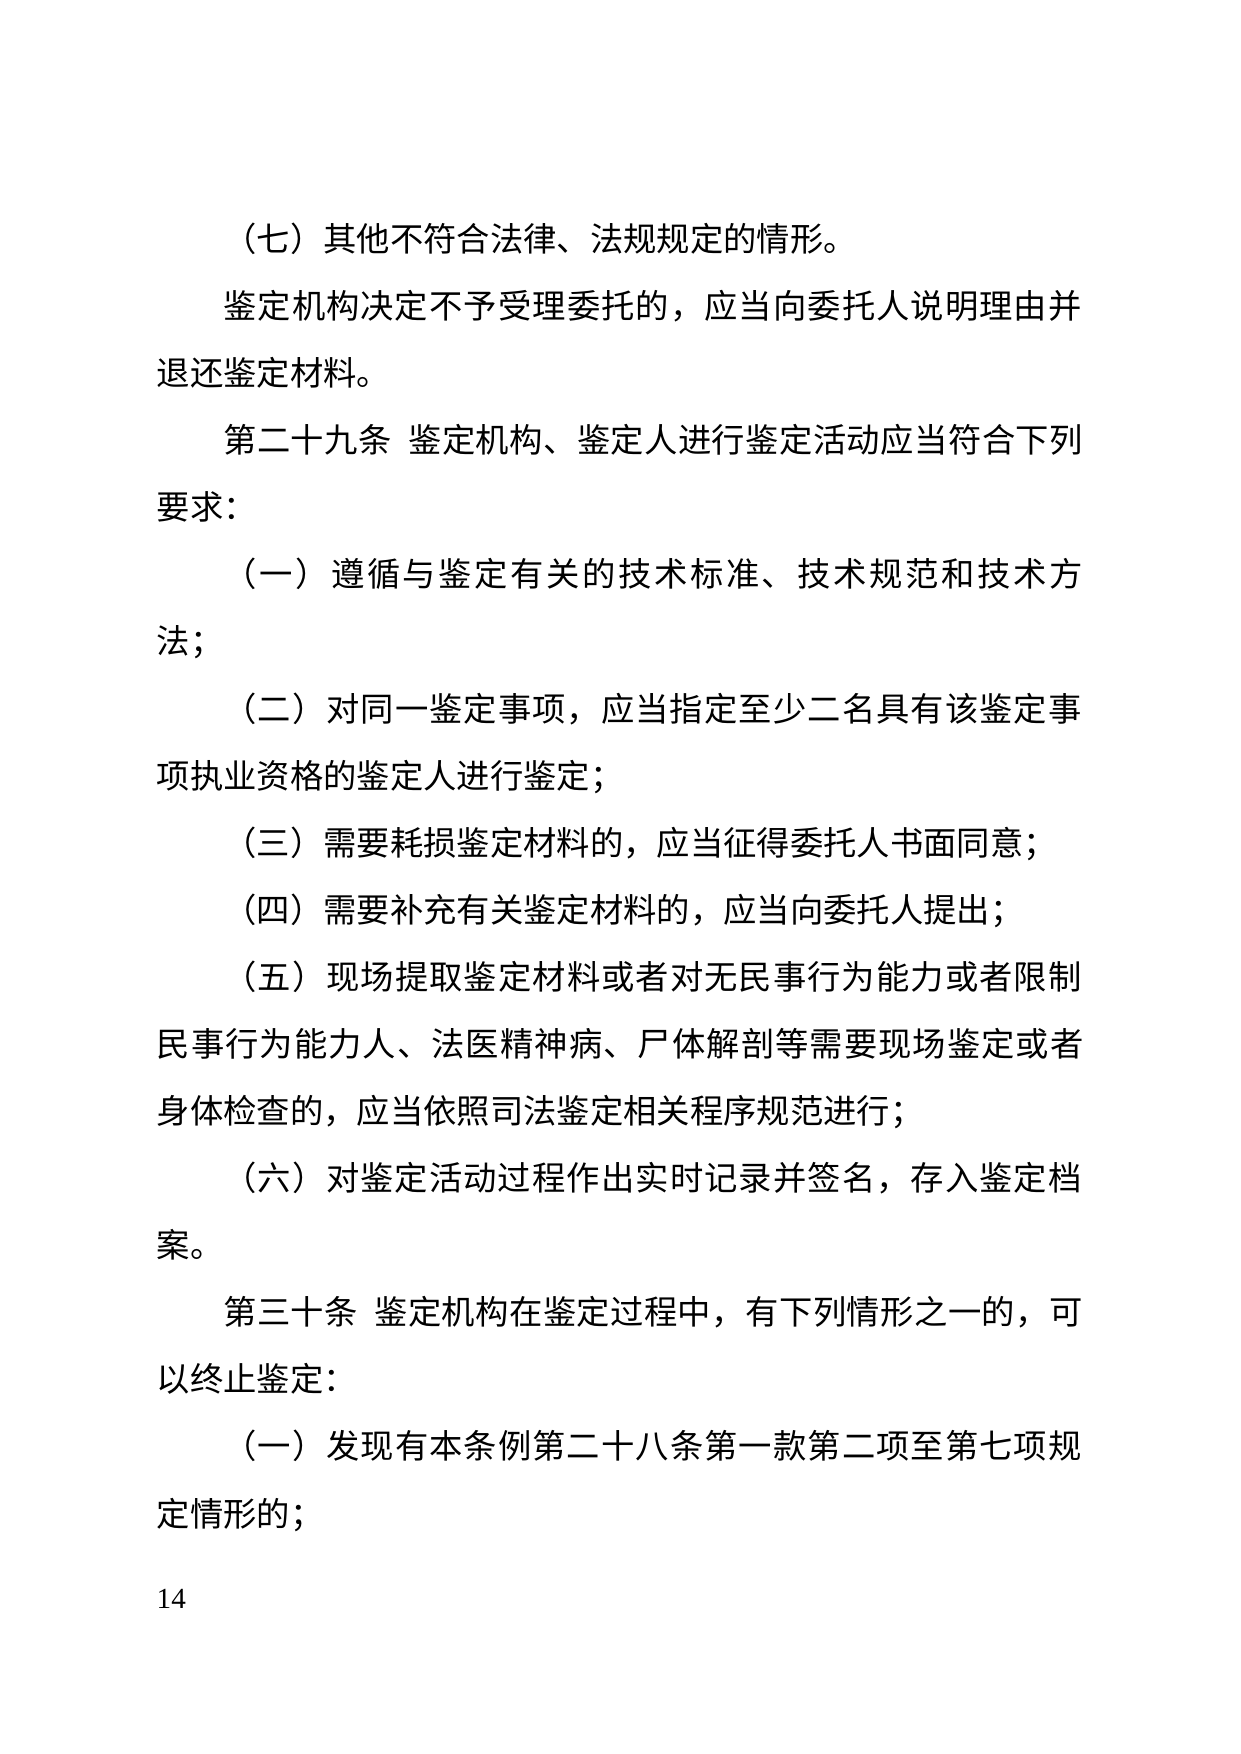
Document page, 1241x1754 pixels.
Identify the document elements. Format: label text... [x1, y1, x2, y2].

text （四）需要补充有关鉴定材料的，应当向委托人提出； [156, 874, 1084, 941]
text （一）遵循与鉴定有关的技术标准、技术规范和技术方法； [156, 539, 1084, 673]
text 鉴定机构决定不予受理委托的，应当向委托人说明理由并退还鉴定材料。 [156, 270, 1084, 404]
text （二）对同一鉴定事项，应当指定至少二名具有该鉴定事项执业资格的鉴定人进行鉴定； [156, 673, 1084, 807]
text （三）需要耗损鉴定材料的，应当征得委托人书面同意； [156, 807, 1084, 874]
text 第二十九条 鉴定机构、鉴定人进行鉴定活动应当符合下列要求： [156, 404, 1084, 539]
text 第三十条 鉴定机构在鉴定过程中，有下列情形之一的，可以终止鉴定： [156, 1277, 1084, 1411]
text （五）现场提取鉴定材料或者对无民事行为能力或者限制民事行为能力人、法医精神病、尸体解剖等需要现场鉴定或者身体检查的，应当依照司法鉴定相关程序规范进行； [156, 941, 1084, 1142]
text （一）发现有本条例第二十八条第一款第二项至第七项规定情形的； [156, 1411, 1084, 1545]
text （六）对鉴定活动过程作出实时记录并签名，存入鉴定档案。 [156, 1142, 1084, 1277]
text （七）其他不符合法律、法规规定的情形。 [156, 203, 1084, 270]
